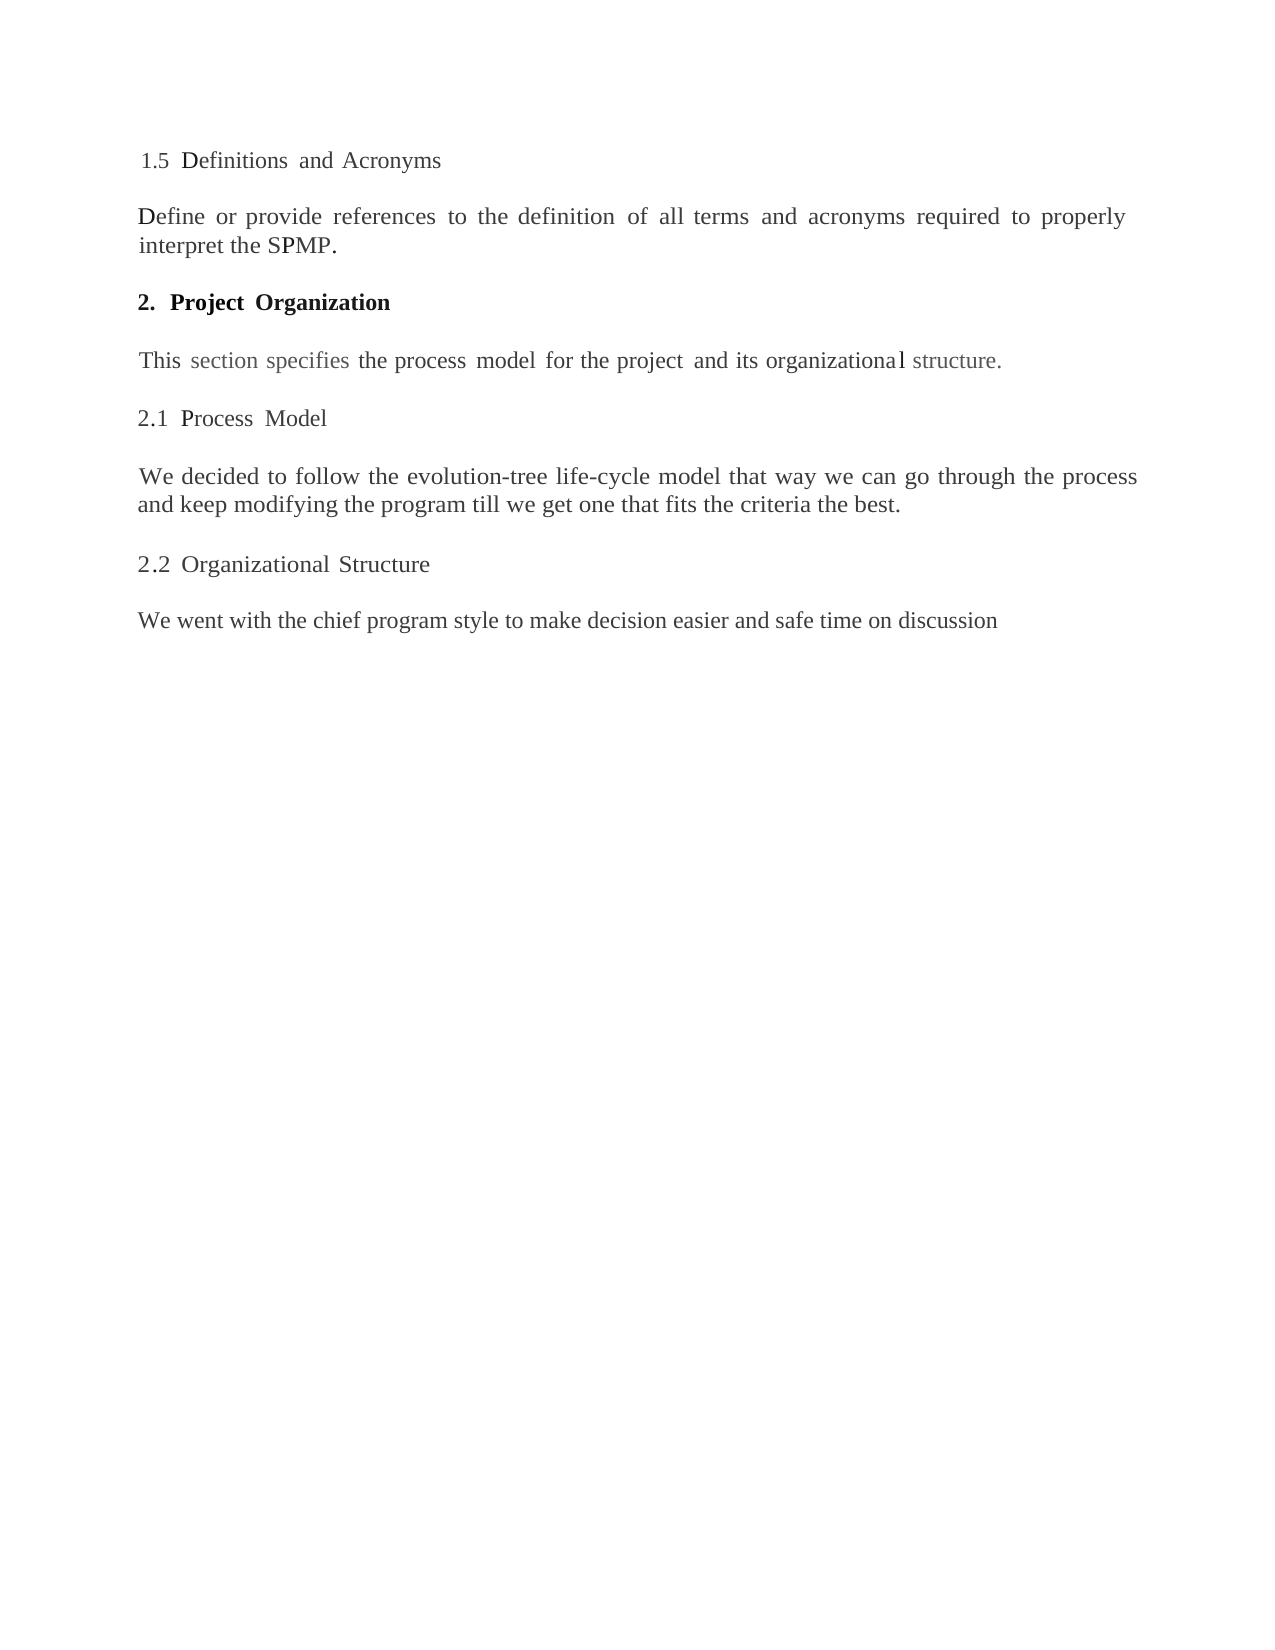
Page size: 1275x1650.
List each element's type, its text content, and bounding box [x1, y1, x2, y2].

text We decided to follow the evolution-tree life-cycle model that way we can go through the process and keep modifying the program till we get one that fits the criteria the best. [137, 462, 1140, 518]
list Project Organization [137, 288, 1152, 316]
list Definitions and Acronyms [141, 146, 1152, 173]
text We went with the chief program style to make decision easier and safe time on discussion [137, 606, 1146, 634]
text 2.2 Organizational Structure [137, 550, 1152, 577]
text This section specifies the process model for the project and its organizational structure. 2.1 Process Model [137, 346, 1033, 432]
text Define or provide references to the definition of all terms and acronyms required to properly interpret the SPMP. [137, 202, 1146, 259]
